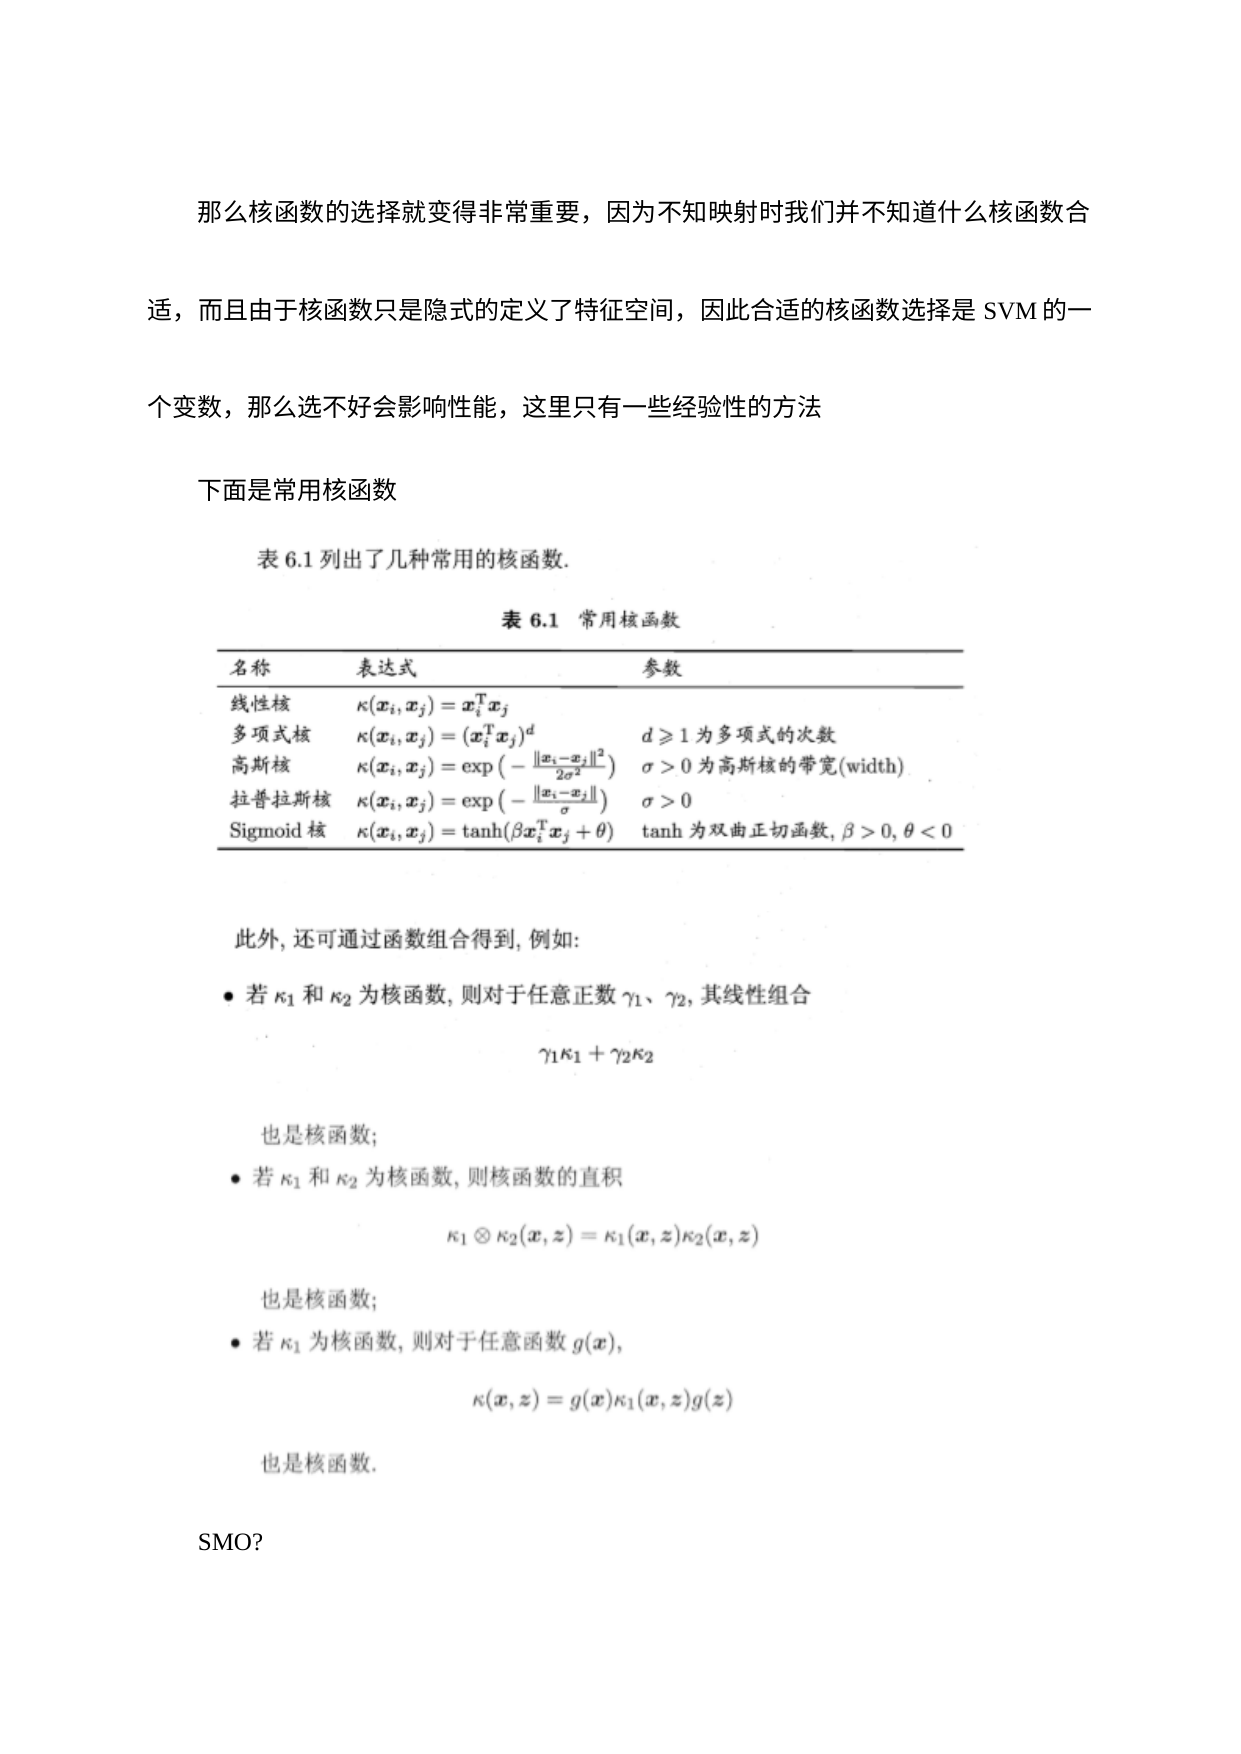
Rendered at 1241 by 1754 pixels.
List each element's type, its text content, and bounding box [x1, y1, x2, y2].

picture [197, 1120, 800, 1496]
picture [197, 539, 1004, 896]
text 那么核函数的选择就变得非常重要，因为不知映射时我们并不知道什么核函数合适，而且由于核函数只是隐式的定义了特征空间，因此合适的核函数选择是SVM的一个变数，那么选不好会影响性能，这里只有一些经验性的方法 [148, 178, 1092, 438]
text SMO? [148, 1525, 1092, 1558]
picture [197, 911, 868, 1093]
text 下面是常用核函数 [148, 456, 1092, 521]
